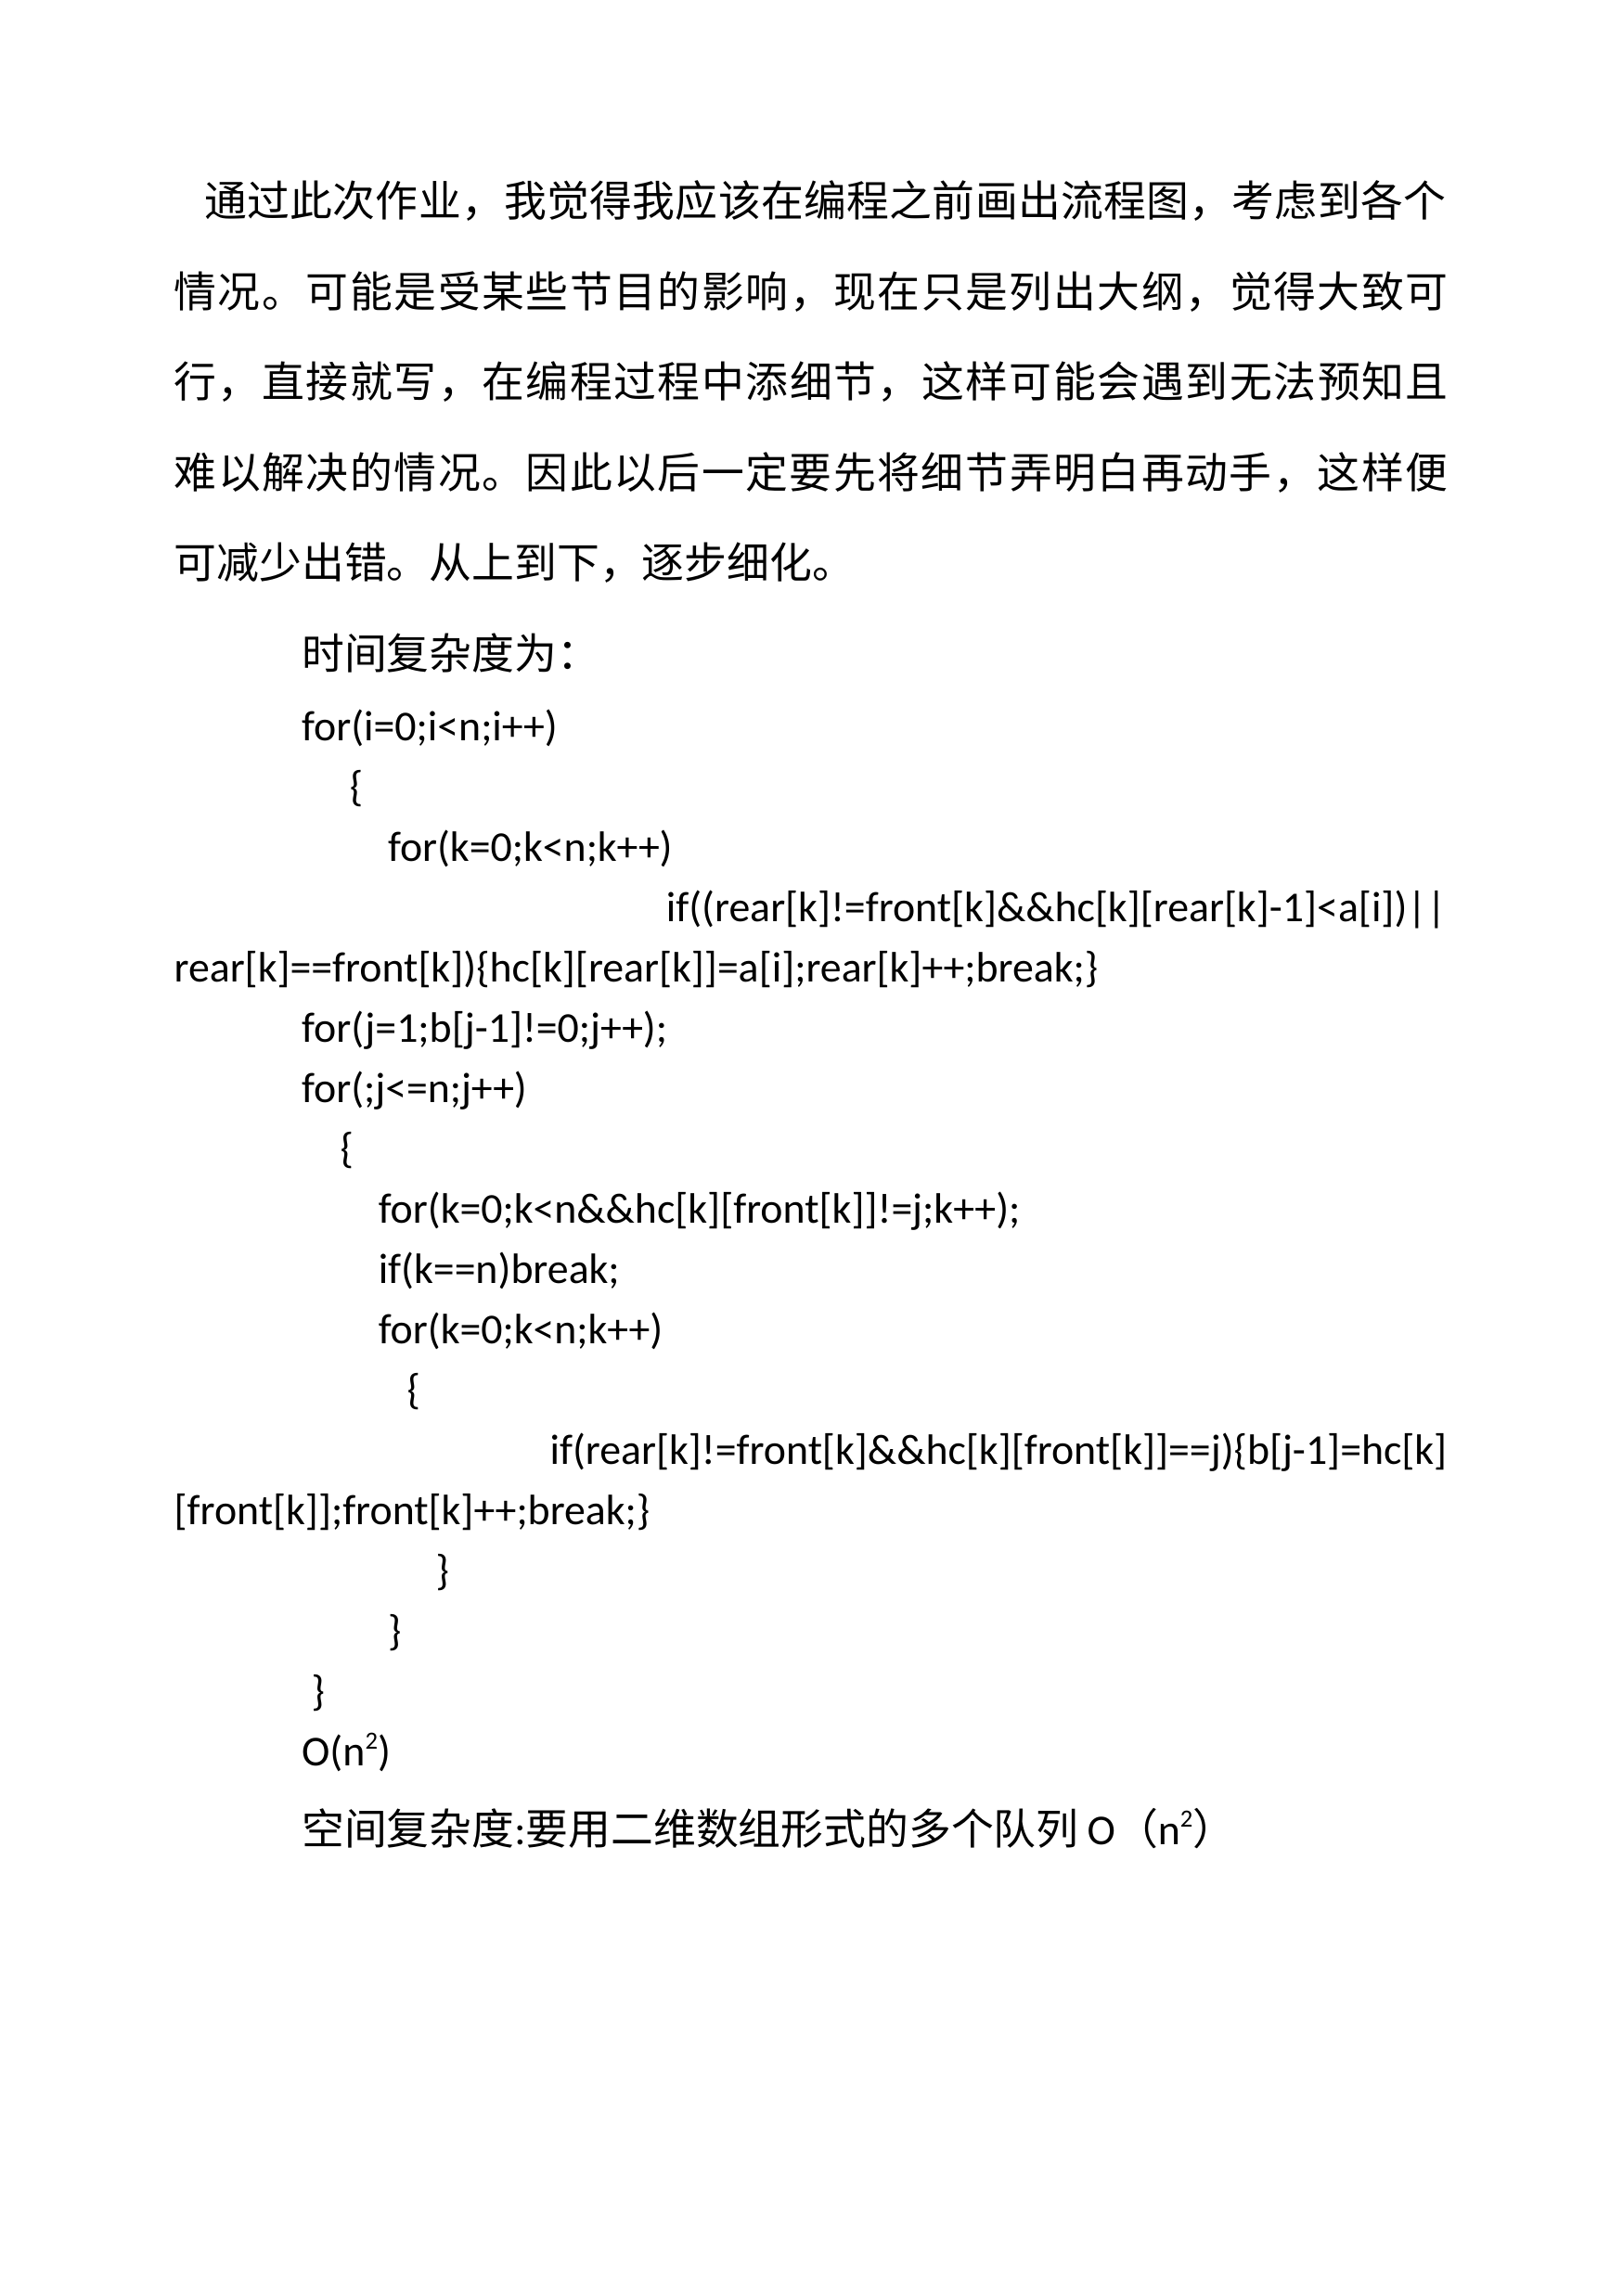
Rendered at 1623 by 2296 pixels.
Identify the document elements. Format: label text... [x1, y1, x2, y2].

list O(n2) [174, 1721, 1449, 1781]
list { [174, 1118, 1449, 1178]
list { [174, 756, 1449, 816]
list if((rear[k]!=front[k]&&hc[k][rear[k]-1]<a[i])||rear[k]==front[k]){hc[k][rear[k]]=a[i];rear[k]++;break;} [174, 877, 1449, 997]
list } [174, 1600, 1449, 1661]
list } [174, 1661, 1449, 1721]
list for(k=0;k<n&&hc[k][front[k]]!=j;k++); [174, 1178, 1449, 1238]
list for(k=0;k<n;k++) [174, 816, 1449, 877]
list for(;j<=n;j++) [174, 1058, 1449, 1118]
list if(k==n)break; [174, 1238, 1449, 1299]
list 通过此次作业，我觉得我应该在编程之前画出流程图，考虑到各个情况。可能是受某些节目的影响，现在只是列出大纲，觉得大致可行，直接就写，在编程过程中添细节，这样可能会遇到无法预知且难以解决的情况。因此以后一定要先将细节弄明白再动手，这样便可减少出错。从上到下，逐步细化。 [174, 153, 1449, 605]
list for(k=0;k<n;k++) [174, 1299, 1449, 1359]
list } [174, 1540, 1449, 1600]
list if(rear[k]!=front[k]&&hc[k][front[k]]==j){b[j-1]=hc[k][front[k]];front[k]++;break;} [174, 1419, 1449, 1540]
list for(i=0;i<n;i++) [174, 696, 1449, 756]
list 空间复杂度:要用二维数组形式的多个队列O（n2） [174, 1781, 1449, 1871]
list for(j=1;b[j-1]!=0;j++); [174, 997, 1449, 1058]
list { [174, 1359, 1449, 1419]
list 时间复杂度为： [174, 605, 1449, 696]
